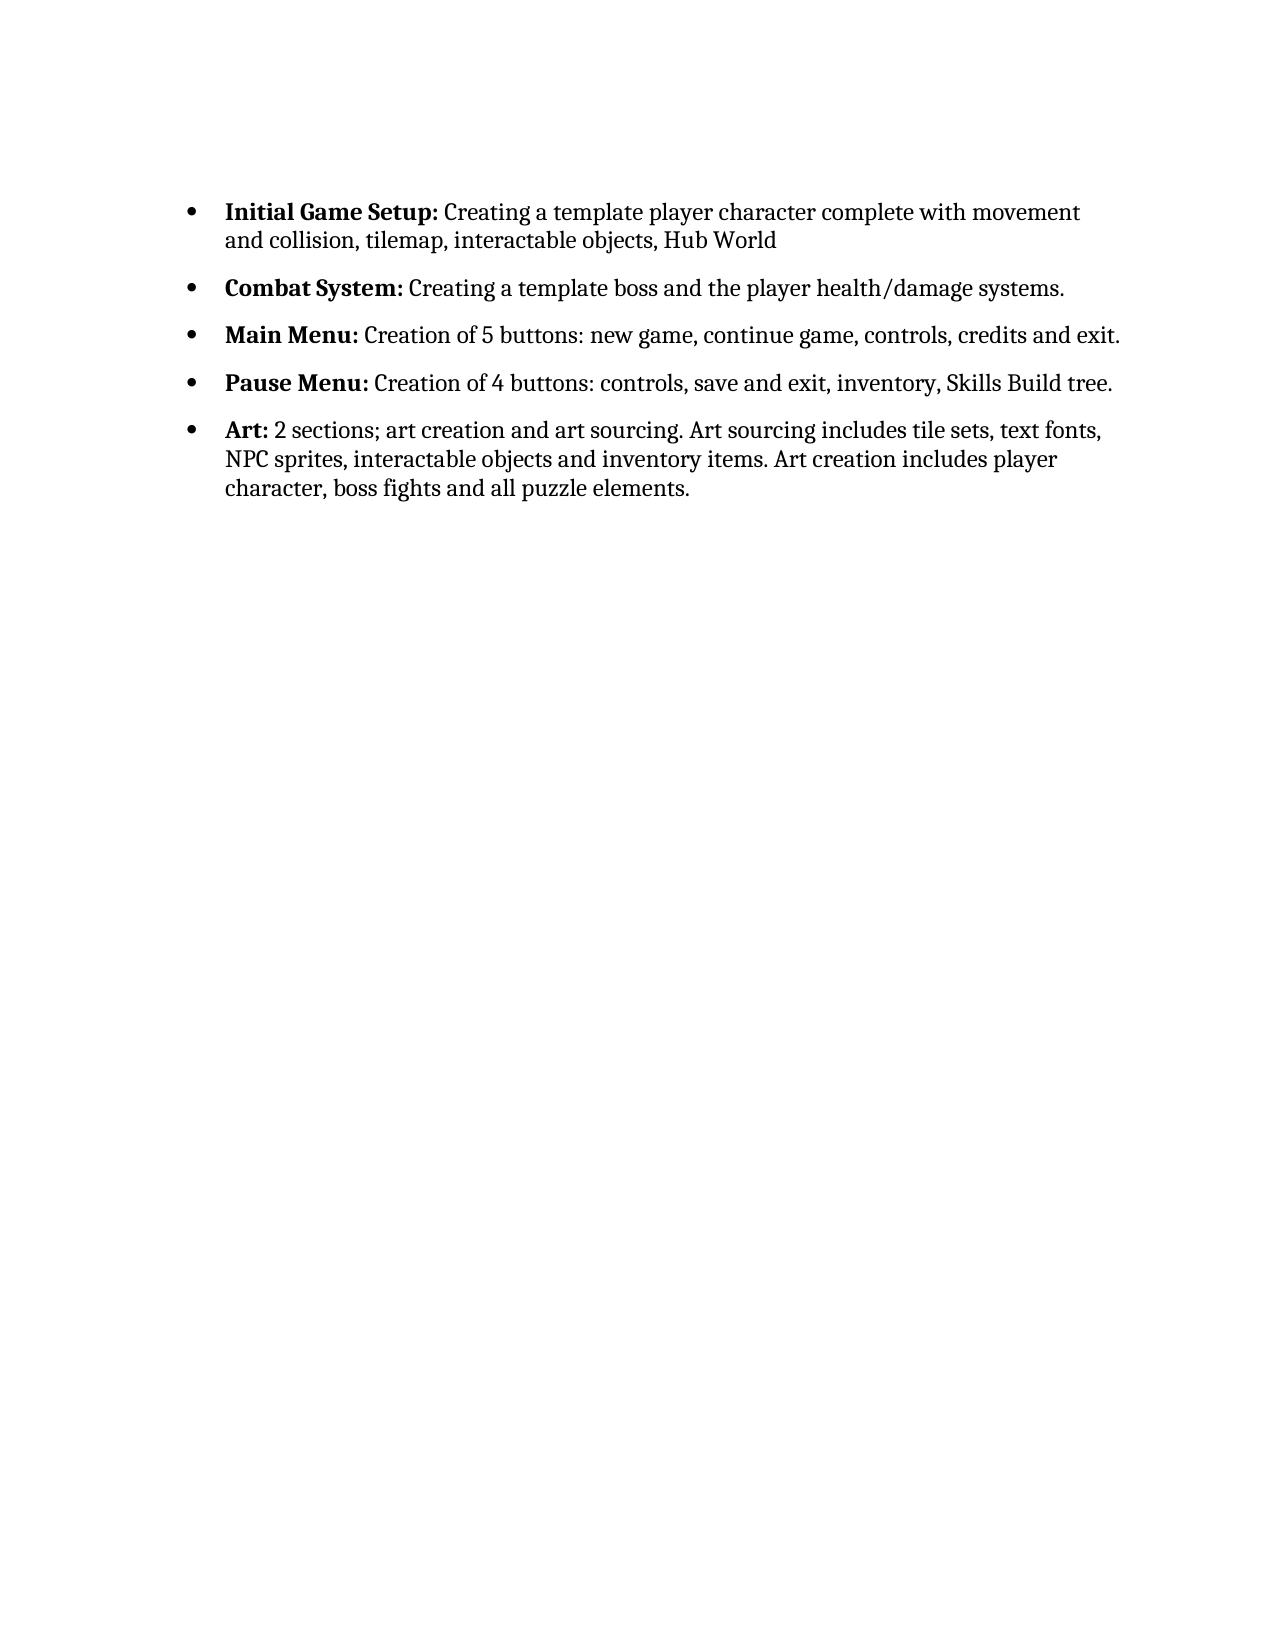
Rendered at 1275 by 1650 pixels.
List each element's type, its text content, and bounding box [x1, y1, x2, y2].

list Art: 2 sections; art creation and art sourcing. Art sourcing includes tile sets, text fonts, NPC sprites, interactable objects and inventory items. Art creation includes player character, boss fights and all puzzle elements. [187, 416, 1125, 502]
list Pause Menu: Creation of 4 buttons: controls, save and exit, inventory, Skills Build tree. [187, 369, 1125, 397]
list Combat System: Creating a template boss and the player health/damage systems. [187, 274, 1125, 302]
list Initial Game Setup: Creating a template player character complete with movement and collision, tilemap, interactable objects, Hub World [187, 197, 1125, 255]
list Main Menu: Creation of 5 buttons: new game, continue game, controls, credits and exit. [187, 321, 1125, 350]
